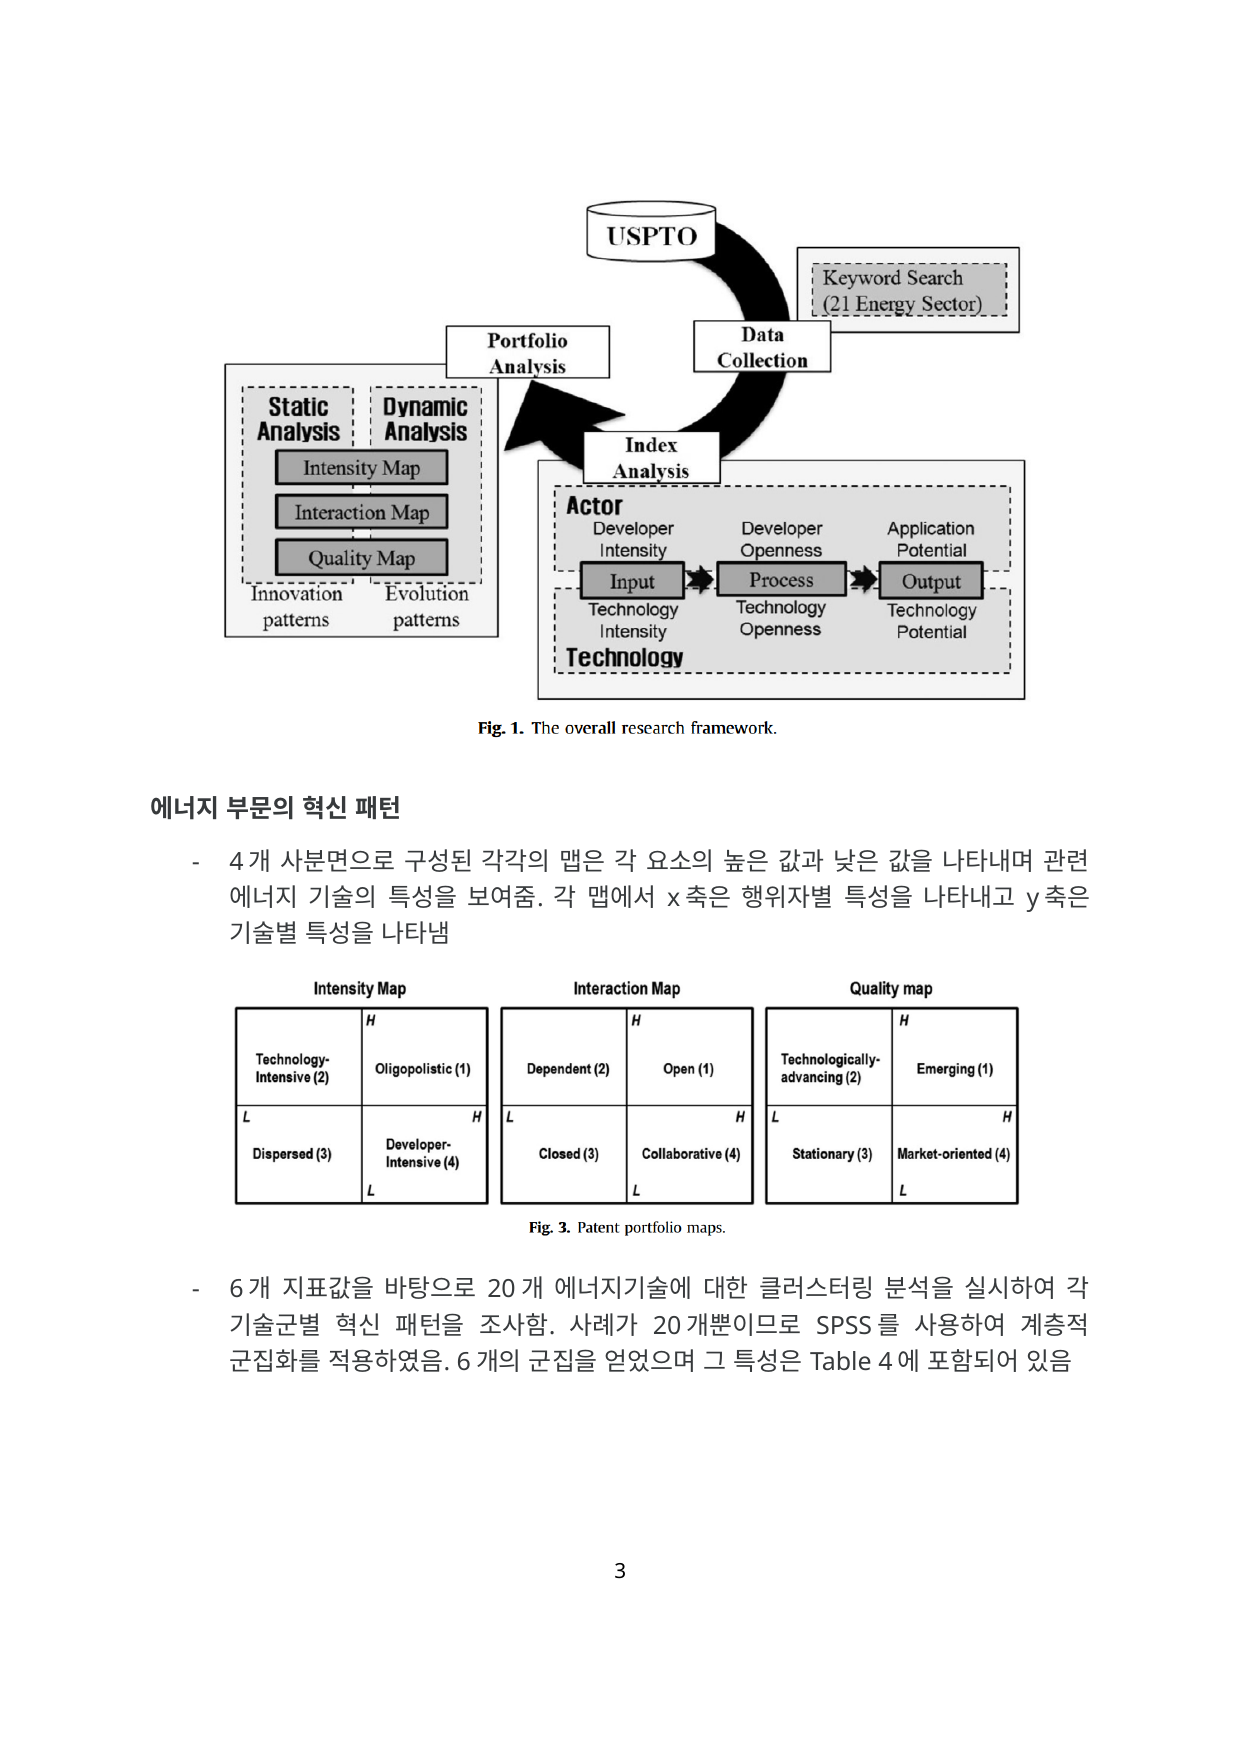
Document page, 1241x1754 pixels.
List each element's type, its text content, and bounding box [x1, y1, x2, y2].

text 에너지 부문의 혁신 패턴 [150, 788, 1090, 825]
list 4개 사분면으로 구성된 각각의 맵은 각 요소의 높은 값과 낮은 값을 나타내며 관련 에너지 기술의 특성을 보여줌. 각 맵에서 x축은 행위자별 특성을 나타내고 y축은 기술별 특성을 나타냄 [192, 841, 1090, 950]
picture [150, 966, 1091, 1253]
picture [150, 177, 1091, 772]
list 6개 지표값을 바탕으로 20개 에너지기술에 대한 클러스터링 분석을 실시하여 각 기술군별 혁신 패턴을 조사함. 사례가 20개뿐이므로 SPSS를 사용하여 계층적 군집화를 적용하였음. 6개의 군집을 얻었으며 그 특성은 Table 4에 포함되어 있음 [192, 1269, 1090, 1378]
